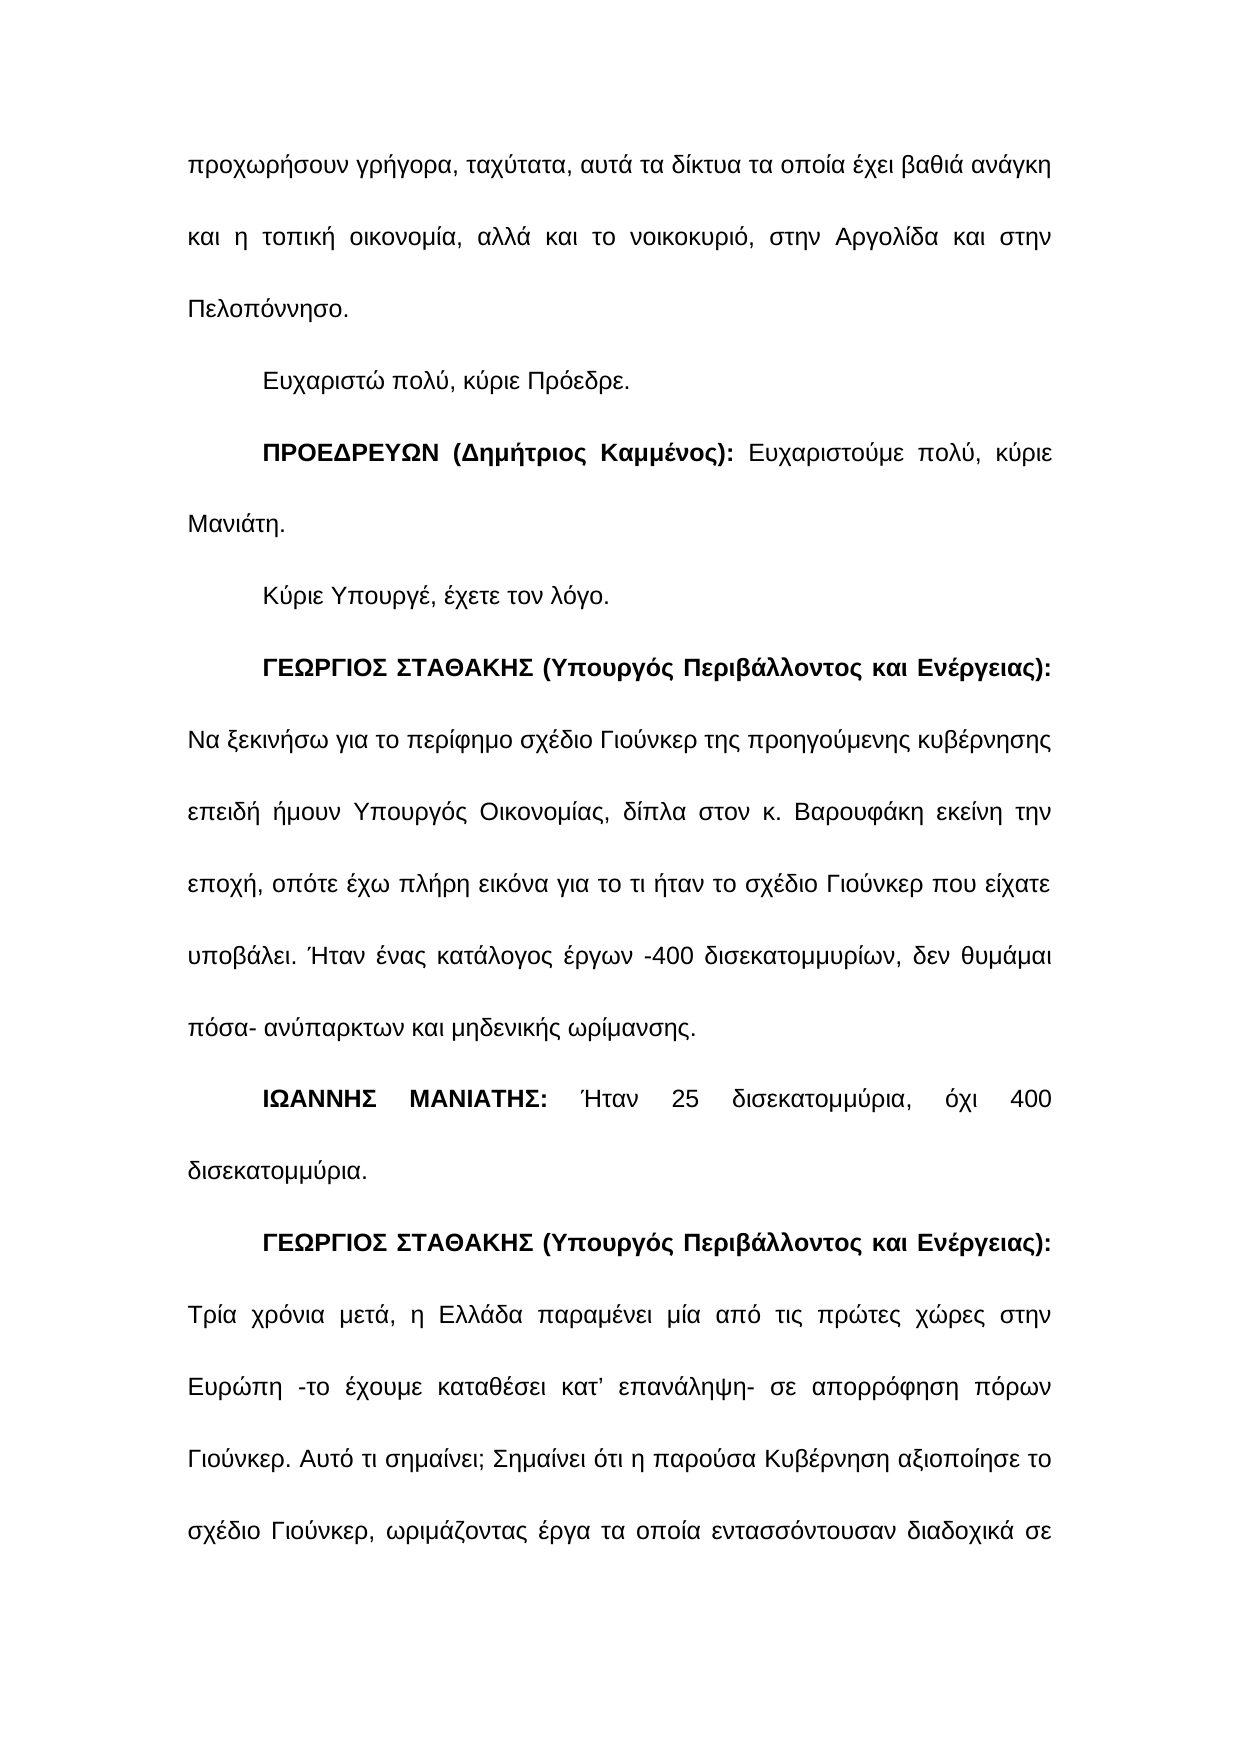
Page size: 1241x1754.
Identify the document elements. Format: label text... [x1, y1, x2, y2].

text ΙΩΑΝΝΗΣ ΜΑΝΙΑΤΗΣ: Ήταν 25 δισεκατομμύρια, όχι 400 δισεκατομμύρια. [187, 1084, 1053, 1185]
text ΠΡΟΕΔΡΕΥΩΝ (Δημήτριος Καμμένος): Ευχαριστούμε πολύ, κύριε Μανιάτη. [187, 437, 1053, 538]
text Κύριε Υπουργέ, έχετε τον λόγο. [187, 581, 1053, 610]
text ΓΕΩΡΓΙΟΣ ΣΤΑΘΑΚΗΣ (Υπουργός Περιβάλλοντος και Ενέργειας): Να ξεκινήσω για το περίφημο σχέδιο Γιούνκερ της προηγούμενης κυβέρνησης επειδή ήμουν Υπουργός Οικονομίας, δίπλα στον κ. Βαρουφάκη εκείνη την εποχή, οπότε έχω πλήρη εικόνα για το τι ήταν το σχέδιο Γιούνκερ που είχατε υποβάλει. Ήταν ένας κατάλογος έργων -400 δισεκατομμυρίων, δεν θυμάμαι πόσα- ανύπαρκτων και μηδενικής ωρίμανσης. [187, 653, 1053, 1041]
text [187, 1228, 1053, 1544]
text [187, 150, 1053, 322]
text Ευχαριστώ πολύ, κύριε Πρόεδρε. [187, 366, 1053, 394]
